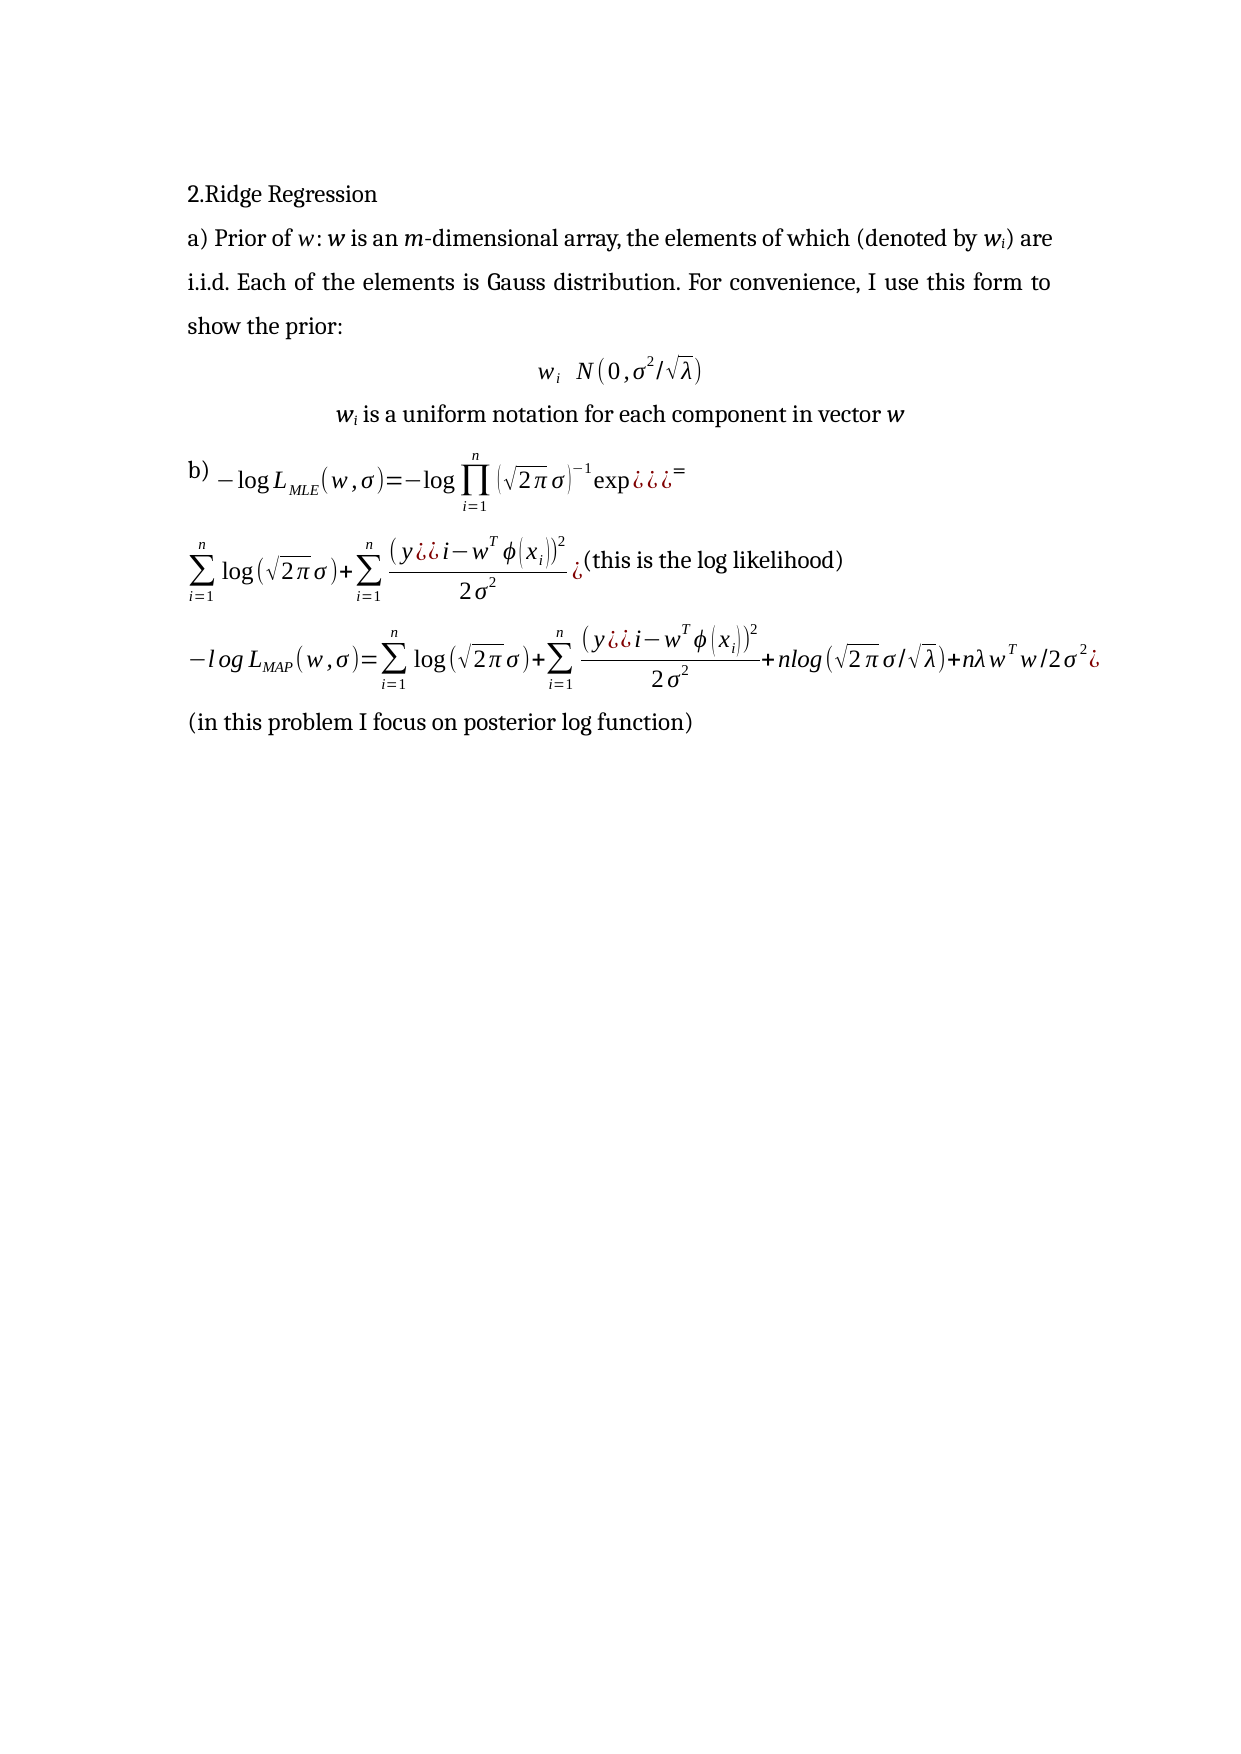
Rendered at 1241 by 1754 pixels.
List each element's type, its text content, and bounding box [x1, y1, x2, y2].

text b) =(this is the log likelihood) [187, 436, 1053, 613]
text 2.Ridge Regression [187, 172, 1053, 216]
text (in this problem I focus on posterior log function) [187, 613, 1053, 745]
text a) Prior of : w is an m-dimensional array, the elements of which (denoted by wi) are i.i.d. Each of the elements is Gauss distribution. For convenience, I use this form to show the prior: [187, 216, 1053, 348]
text wi is a uniform notation for each component in vector w [187, 392, 1053, 436]
